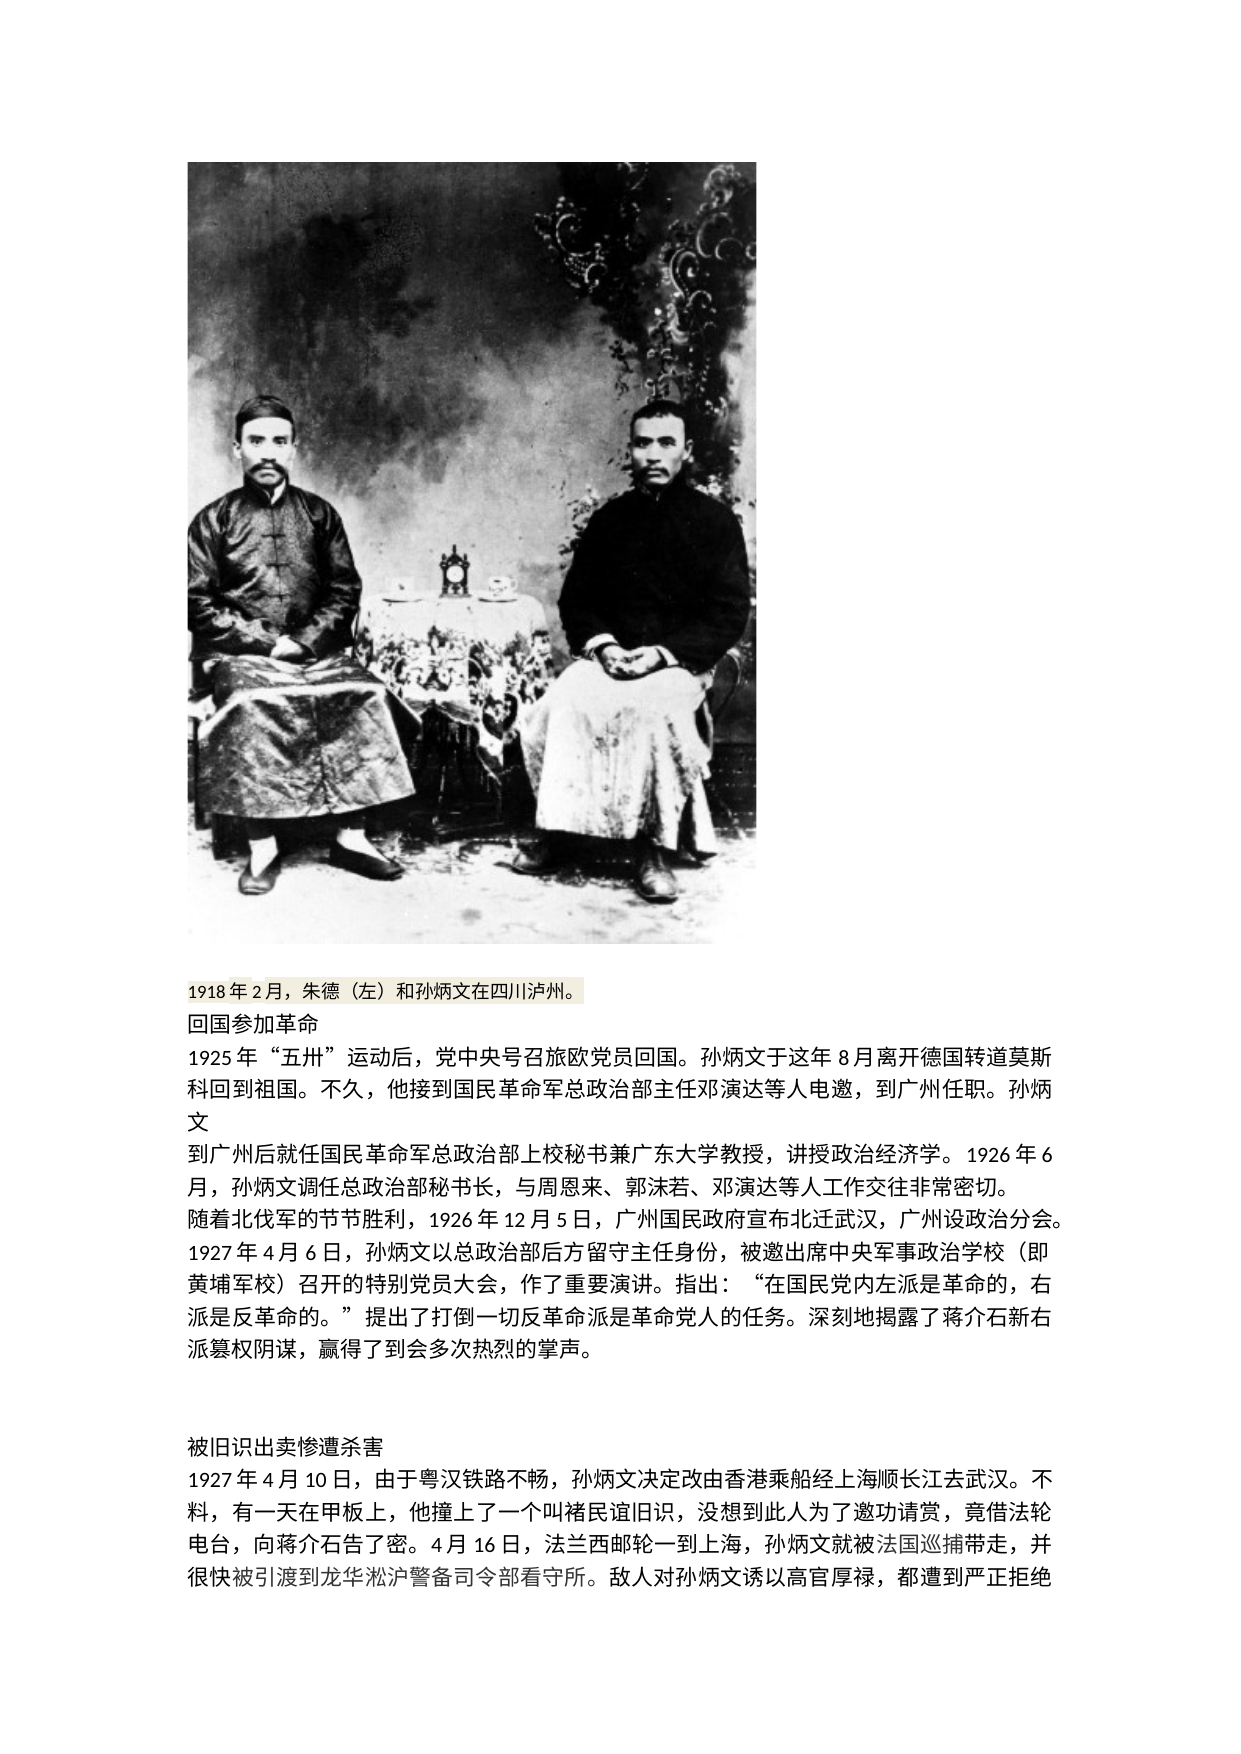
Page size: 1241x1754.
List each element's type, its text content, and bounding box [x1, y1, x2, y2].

text 1925年“五卅”运动后，党中央号召旅欧党员回国。孙炳文于这年8月离开德国转道莫斯科回到祖国。不久，他接到国民革命军总政治部主任邓演达等人电邀，到广州任职。孙炳文 [187, 1039, 1053, 1137]
text 被旧识出卖惨遭杀害 [187, 1429, 1053, 1462]
text 随着北伐军的节节胜利，1926年12月5日，广州国民政府宣布北迁武汉，广州设政治分会。1927年4月6日，孙炳文以总政治部后方留守主任身份，被邀出席中央军事政治学校（即黄埔军校）召开的特别党员大会，作了重要演讲。指出：“在国民党内左派是革命的，右派是反革命的。”提出了打倒一切反革命派是革命党人的任务。深刻地揭露了蒋介石新右派篡权阴谋，赢得了到会多次热烈的掌声。 [187, 1202, 1053, 1364]
picture [187, 162, 757, 944]
text 到广州后就任国民革命军总政治部上校秘书兼广东大学教授，讲授政治经济学。1926年6月，孙炳文调任总政治部秘书长，与周恩来、郭沫若、邓演达等人工作交往非常密切。 [187, 1137, 1053, 1202]
text 回国参加革命 [187, 1007, 1053, 1039]
text 1918年2月，朱德（左）和孙炳文在四川泸州。 [187, 974, 1053, 1007]
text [187, 1462, 1053, 1592]
